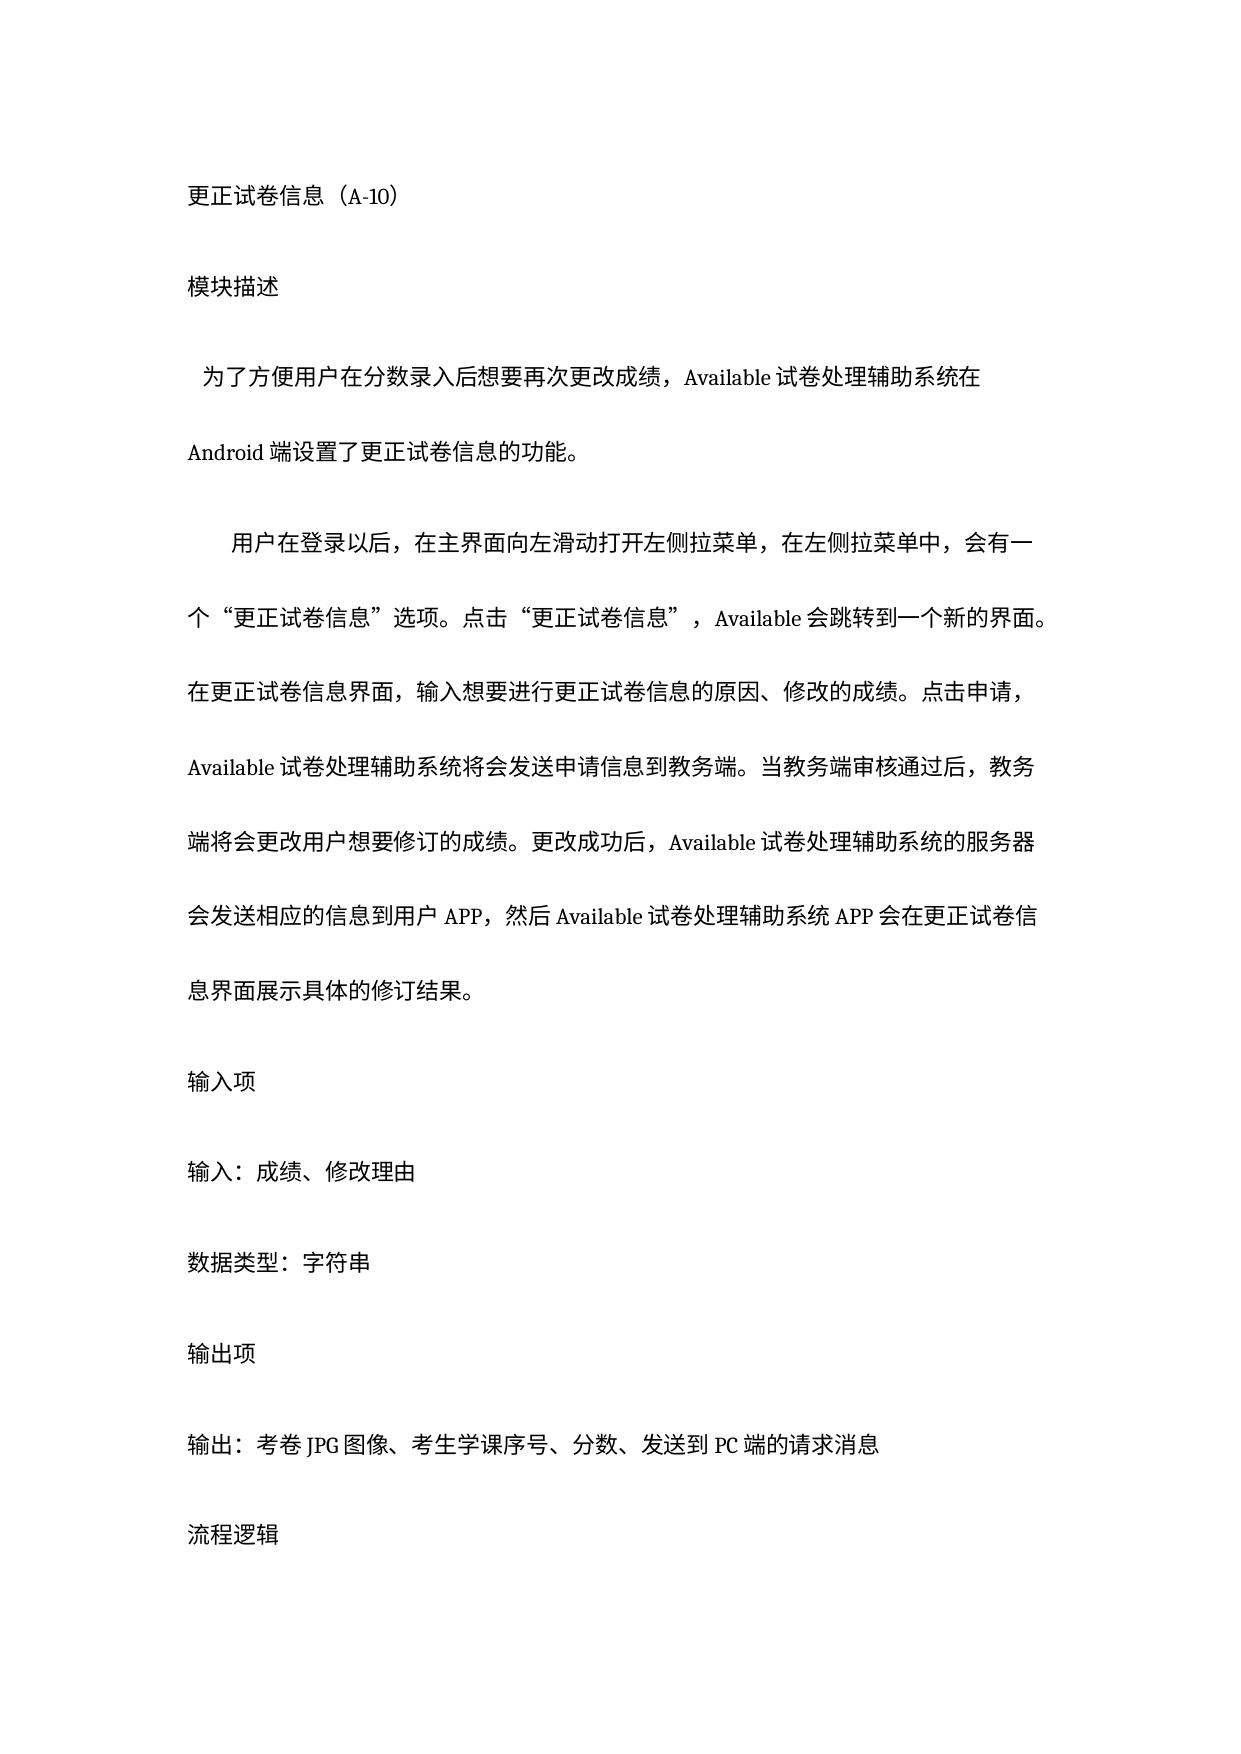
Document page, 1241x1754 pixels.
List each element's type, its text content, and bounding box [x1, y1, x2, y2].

text 用户在登录以后，在主界面向左滑动打开左侧拉菜单，在左侧拉菜单中，会有一个“更正试卷信息”选项。点击“更正试卷信息”，Available会跳转到一个新的界面。在更正试卷信息界面，输入想要进行更正试卷信息的原因、修改的成绩。点击申请，Available试卷处理辅助系统将会发送申请信息到教务端。当教务端审核通过后，教务端将会更改用户想要修订的成绩。更改成功后，Available试卷处理辅助系统的服务器会发送相应的信息到用户APP，然后Available试卷处理辅助系统APP会在更正试卷信息界面展示具体的修订结果。 [187, 509, 1053, 1022]
text 为了方便用户在分数录入后想要再次更改成绩，Available试卷处理辅助系统在Android端设置了更正试卷信息的功能。 [187, 343, 1053, 483]
text 更正试卷信息（A-10） [187, 162, 1053, 227]
text 输出项 [187, 1320, 1053, 1385]
text 输入项 [187, 1048, 1053, 1113]
text 输入：成绩、修改理由 [187, 1138, 1053, 1203]
text 数据类型：字符串 [187, 1229, 1053, 1294]
text 流程逻辑 [187, 1501, 1053, 1566]
text 模块描述 [187, 253, 1053, 318]
text 输出：考卷JPG图像、考生学课序号、分数、发送到PC端的请求消息 [187, 1411, 1053, 1476]
